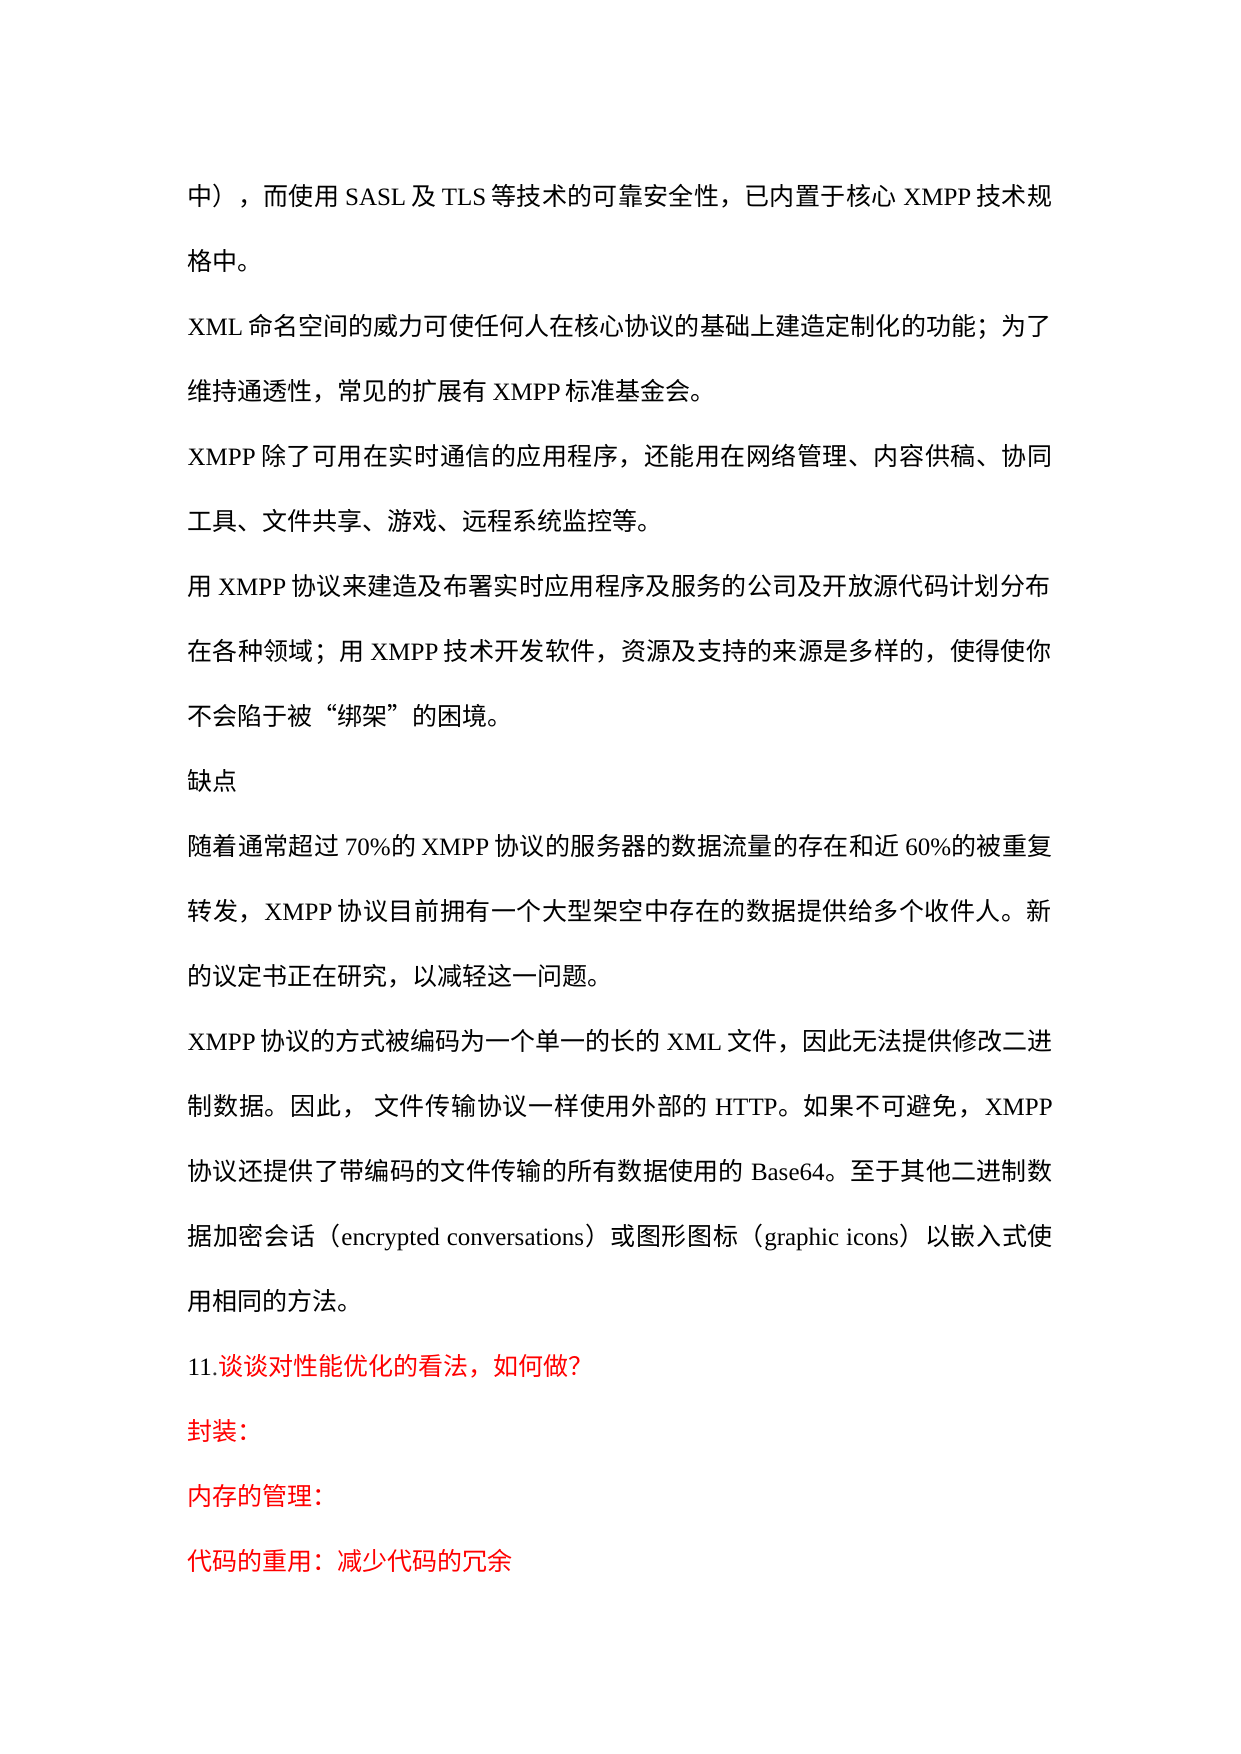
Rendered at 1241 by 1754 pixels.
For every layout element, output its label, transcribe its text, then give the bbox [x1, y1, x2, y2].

text XMPP协议的方式被编码为一个单一的长的XML文件，因此无法提供修改二进制数据。因此， 文件传输协议一样使用外部的HTTP。如果不可避免，XMPP协议还提供了带编码的文件传输的所有数据使用的Base64。至于其他二进制数据加密会话（encrypted conversations）或图形图标（graphic icons）以嵌入式使用相同的方法。 [187, 1007, 1053, 1332]
text XML命名空间的威力可使任何人在核心协议的基础上建造定制化的功能；为了维持通透性，常见的扩展有XMPP标准基金会。 [187, 292, 1053, 422]
text 缺点 [187, 747, 1053, 812]
text 随着通常超过70%的XMPP协议的服务器的数据流量的存在和近60%的被重复转发，XMPP协议目前拥有一个大型架空中存在的数据提供给多个收件人。新的议定书正在研究，以减轻这一问题。 [187, 812, 1053, 1007]
text 封装： [187, 1397, 1053, 1462]
text 代码的重用：减少代码的冗余 [187, 1527, 1053, 1592]
text XMPP除了可用在实时通信的应用程序，还能用在网络管理、内容供稿、协同工具、文件共享、游戏、远程系统监控等。 [187, 422, 1053, 552]
text 11.谈谈对性能优化的看法，如何做？ [187, 1332, 1053, 1397]
text 用XMPP协议来建造及布署实时应用程序及服务的公司及开放源代码计划分布在各种领域；用XMPP技术开发软件，资源及支持的来源是多样的，使得使你不会陷于被“绑架”的困境。 [187, 552, 1053, 747]
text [187, 162, 1053, 292]
text 内存的管理： [187, 1462, 1053, 1527]
